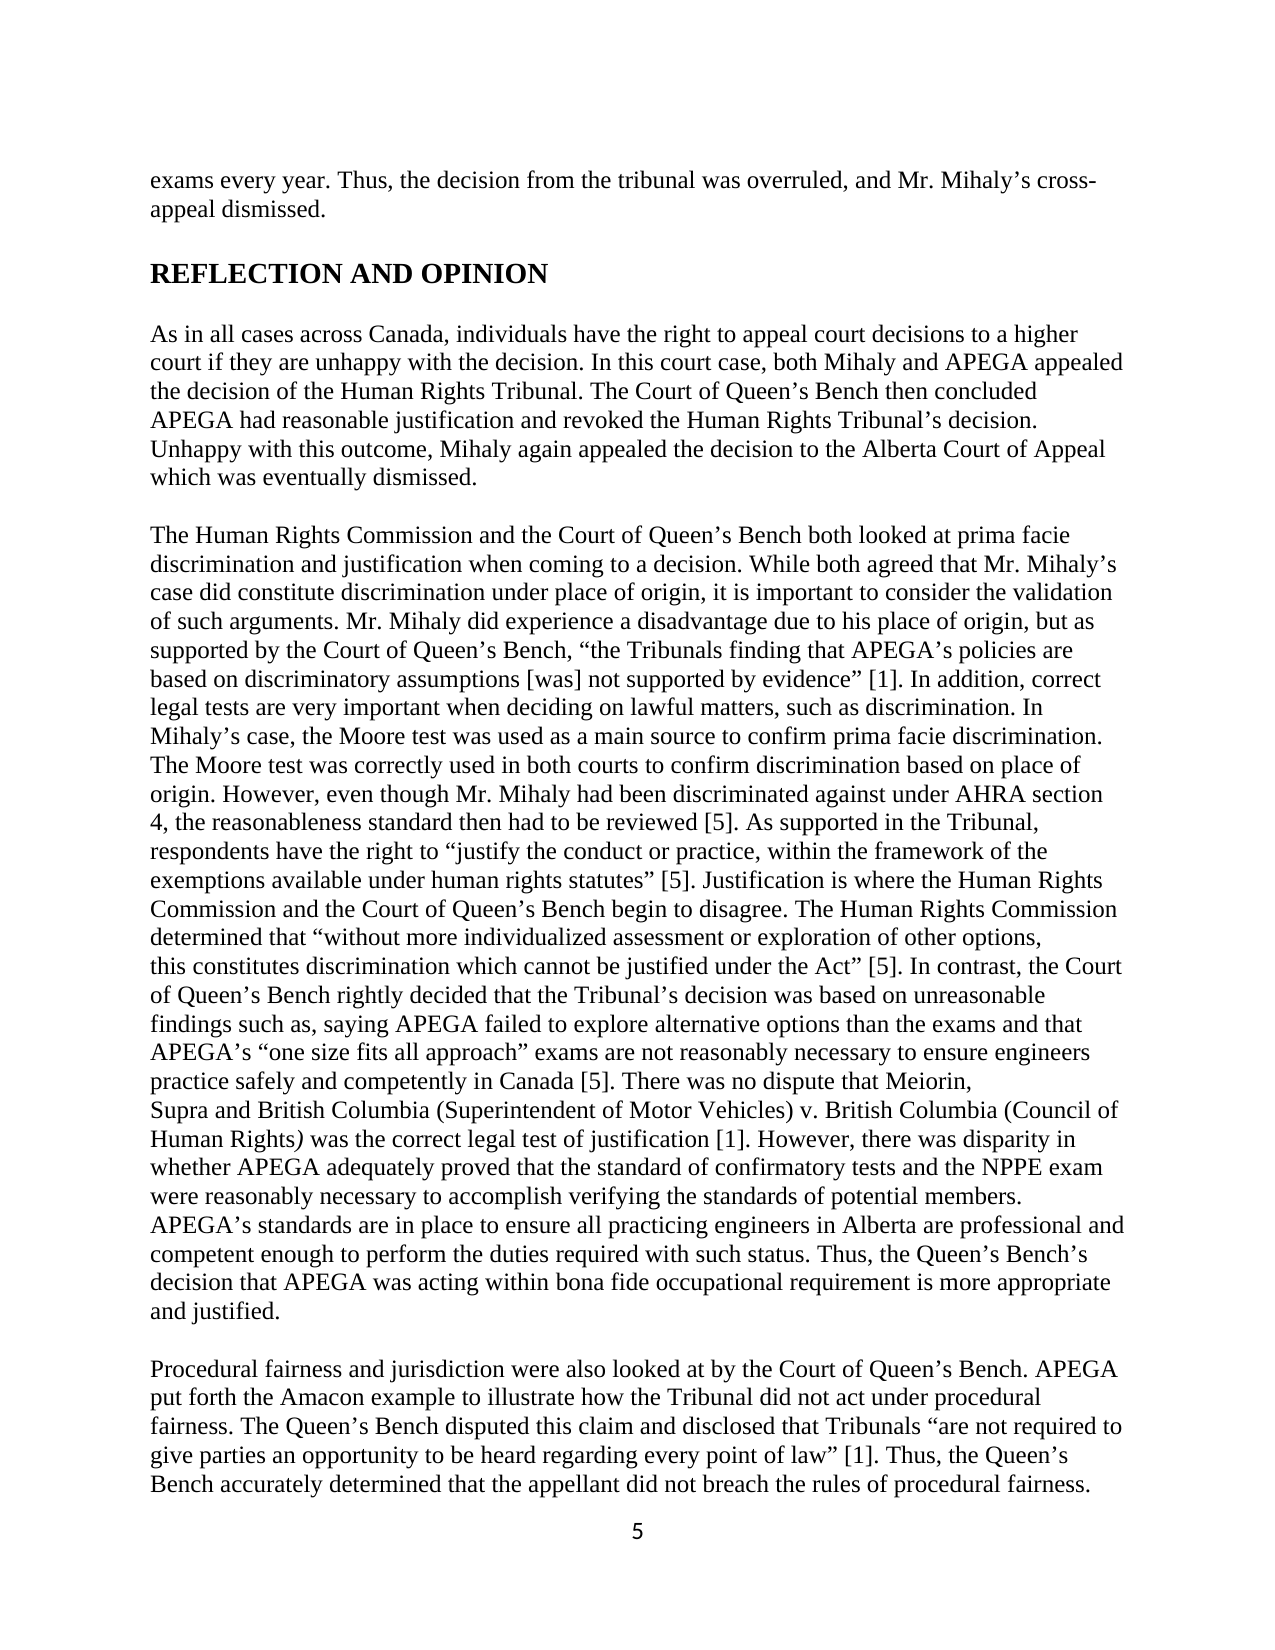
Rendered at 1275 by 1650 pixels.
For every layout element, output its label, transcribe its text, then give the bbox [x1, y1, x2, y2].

text As in all cases across Canada, individuals have the right to appeal court decisions to a higher court if they are unhappy with the decision. In this court case, both Mihaly and APEGA appealed the decision of the Human Rights Tribunal. The Court of Queen’s Bench then concluded APEGA had reasonable justification and revoked the Human Rights Tribunal’s decision. Unhappy with this outcome, Mihaly again appealed the decision to the Alberta Court of Appeal which was eventually dismissed. [150, 319, 1125, 491]
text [150, 165, 1125, 223]
text The Human Rights Commission and the Court of Queen’s Bench both looked at prima facie discrimination and justification when coming to a decision. While both agreed that Mr. Mihaly’s case did constitute discrimination under place of origin, it is important to consider the validation of such arguments. Mr. Mihaly did experience a disadvantage due to his place of origin, but as supported by the Court of Queen’s Bench, “the Tribunals finding that APEGA’s policies are based on discriminatory assumptions [was] not supported by evidence” [1]. In addition, correct legal tests are very important when deciding on lawful matters, such as discrimination. In Mihaly’s case, the Moore test was used as a main source to confirm prima facie discrimination. The Moore test was correctly used in both courts to confirm discrimination based on place of origin. However, even though Mr. Mihaly had been discriminated against under AHRA section 4, the reasonableness standard then had to be reviewed [5]. As supported in the Tribunal, respondents have the right to “justify the conduct or practice, within the framework of the exemptions available under human rights statutes” [5]. Justification is where the Human Rights Commission and the Court of Queen’s Bench begin to disagree. The Human Rights Commission determined that “without more individualized assessment or exploration of other options, this constitutes discrimination which cannot be justified under the Act” [5]. In contrast, the Court of Queen’s Bench rightly decided that the Tribunal’s decision was based on unreasonable findings such as, saying APEGA failed to explore alternative options than the exams and that APEGA’s “one size fits all approach” exams are not reasonably necessary to ensure engineers practice safely and competently in Canada [5]. There was no dispute that Meiorin, Supra and British Columbia (Superintendent of Motor Vehicles) v. British Columbia (Council of Human Rights) was the correct legal test of justification [1]. However, there was disparity in whether APEGA adequately proved that the standard of confirmatory tests and the NPPE exam were reasonably necessary to accomplish verifying the standards of potential members. APEGA’s standards are in place to ensure all practicing engineers in Alberta are professional and competent enough to perform the duties required with such status. Thus, the Queen’s Bench’s decision that APEGA was acting within bona fide occupational requirement is more appropriate and justified. [150, 520, 1125, 1325]
text REFLECTION AND OPINION [150, 256, 1125, 290]
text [150, 1354, 1125, 1497]
